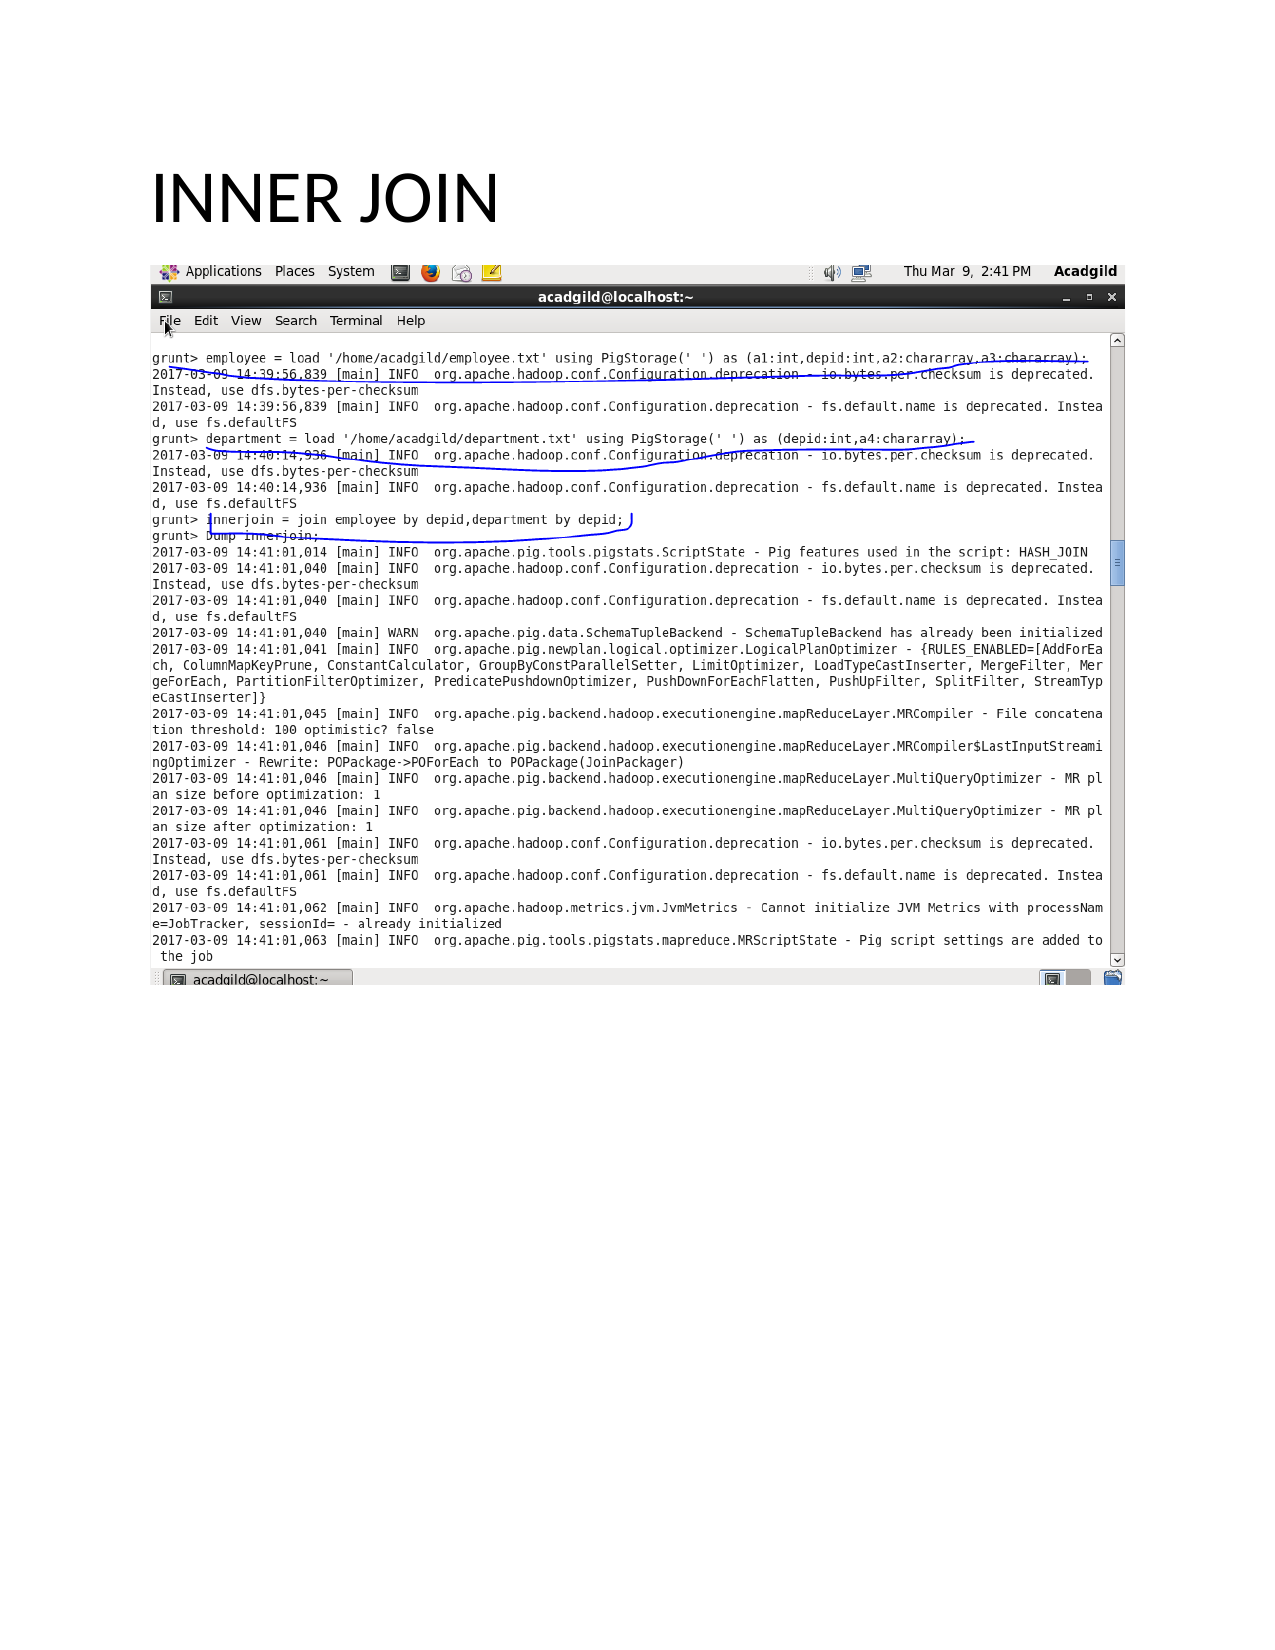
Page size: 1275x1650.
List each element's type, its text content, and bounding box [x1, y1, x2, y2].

text INNER JOIN [150, 150, 1125, 242]
picture [150, 265, 1125, 985]
